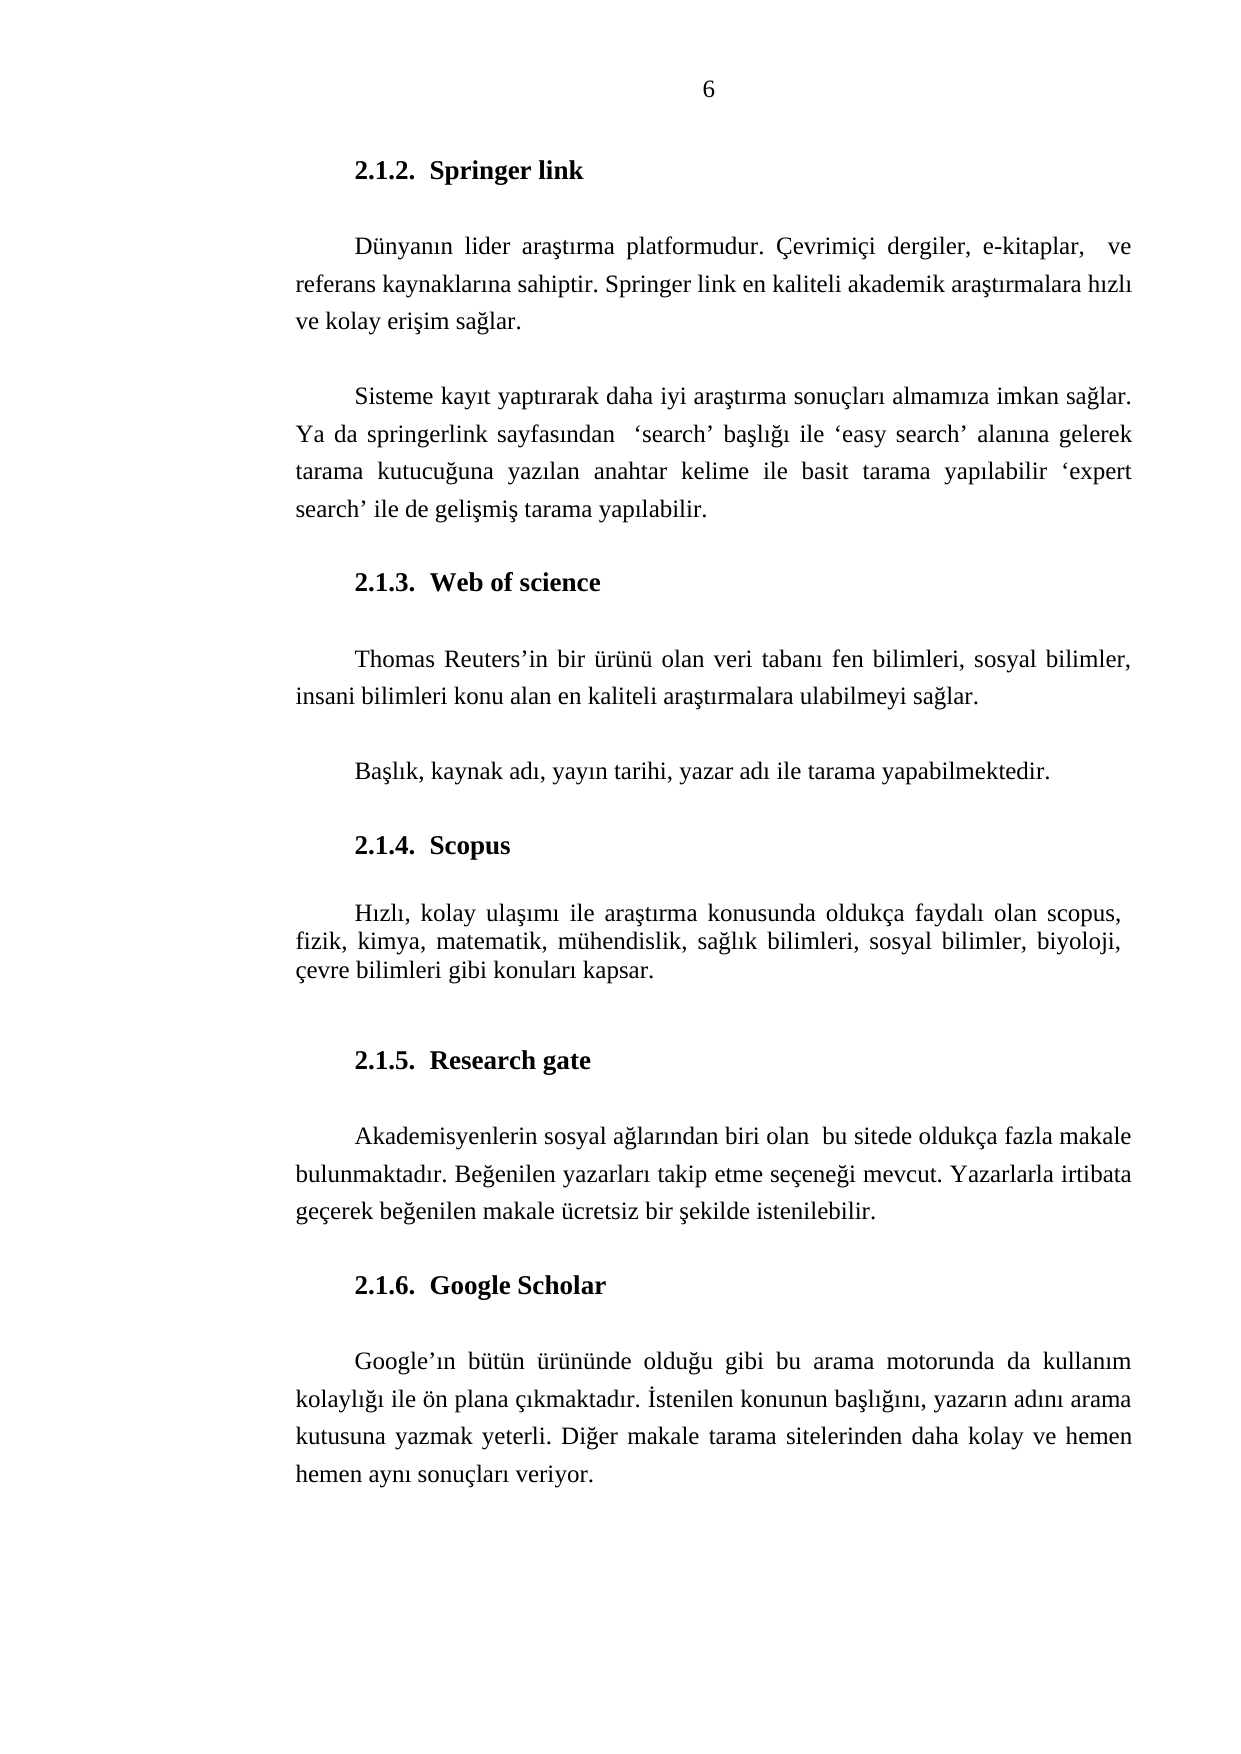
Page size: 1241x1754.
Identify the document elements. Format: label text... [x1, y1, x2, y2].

text Dünyanın lider araştırma platformudur. Çevrimiçi dergiler, e-kitaplar, ve referans kaynaklarına sahiptir. Springer link en kaliteli akademik araştırmalara hızlı ve kolay erişim sağlar. [295, 223, 1133, 335]
text Google’ın bütün ürününde olduğu gibi bu arama motorunda da kullanım kolaylığı ile ön plana çıkmaktadır. İstenilen konunun başlığını, yazarın adını arama kutusuna yazmak yeterli. Diğer makale tarama sitelerinden daha kolay ve hemen hemen aynı sonuçları veriyor. [295, 1338, 1133, 1488]
text Başlık, kaynak adı, yayın tarihi, yazar adı ile tarama yapabilmektedir. [295, 748, 1133, 785]
text Hızlı, kolay ulaşımı ile araştırma konusunda oldukça faydalı olan scopus, fizik, kimya, matematik, mühendislik, sağlık bilimleri, sosyal bilimler, biyoloji, çevre bilimleri gibi konuları kapsar. [295, 898, 1122, 984]
list Springer link [354, 148, 1133, 185]
text Thomas Reuters’in bir ürünü olan veri tabanı fen bilimleri, sosyal bilimler, insani bilimleri konu alan en kaliteli araştırmalara ulabilmeyi sağlar. [295, 635, 1133, 710]
text Sisteme kayıt yaptırarak daha iyi araştırma sonuçları almamıza imkan sağlar. Ya da springerlink sayfasından ‘search’ başlığı ile ‘easy search’ alanına gelerek tarama kutucuğuna yazılan anahtar kelime ile basit tarama yapılabilir ‘expert search’ ile de gelişmiş tarama yapılabilir. [295, 373, 1133, 523]
list Scopus [354, 823, 1133, 860]
text Akademisyenlerin sosyal ağlarından biri olan bu sitede oldukça fazla makale bulunmaktadır. Beğenilen yazarları takip etme seçeneği mevcut. Yazarlarla irtibata geçerek beğenilen makale ücretsiz bir şekilde istenilebilir. [295, 1113, 1133, 1225]
list Web of science [354, 560, 1133, 598]
list Research gate [354, 1038, 1133, 1075]
list Google Scholar [354, 1263, 1133, 1300]
